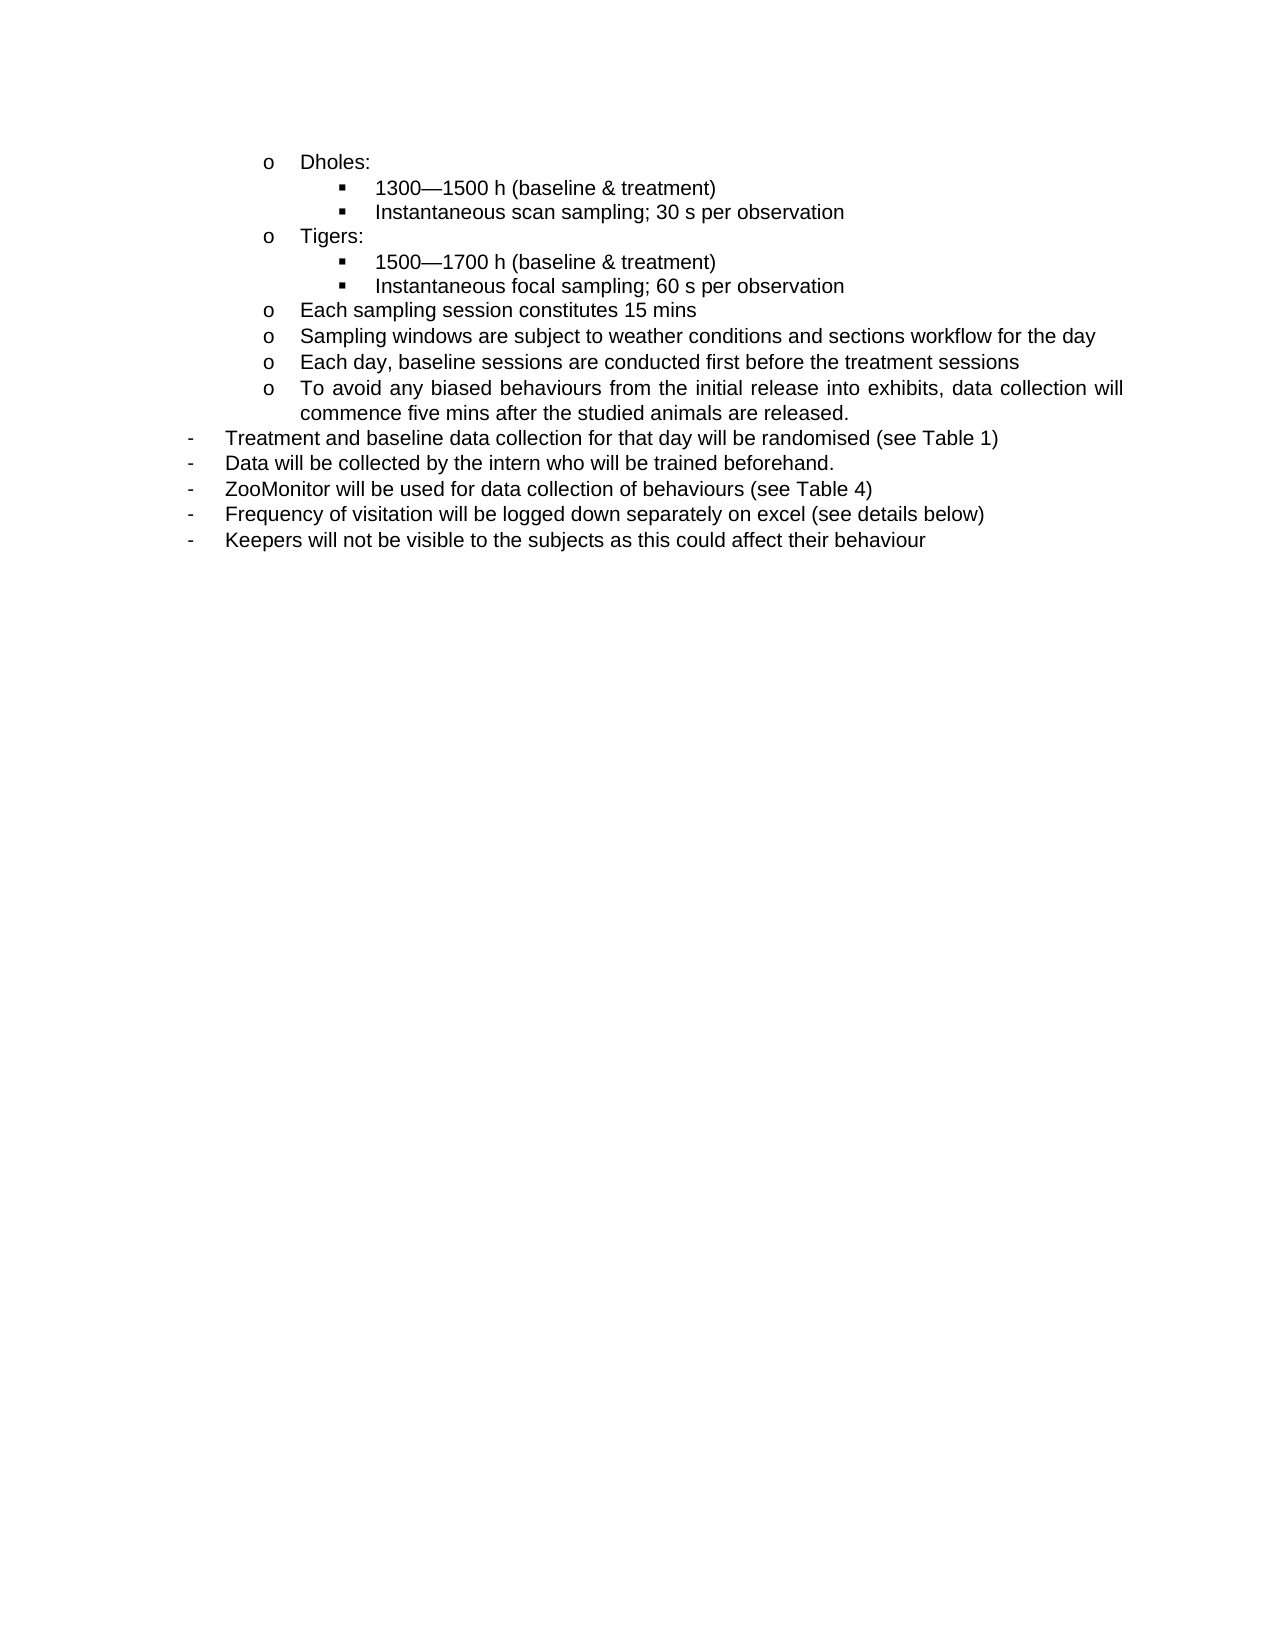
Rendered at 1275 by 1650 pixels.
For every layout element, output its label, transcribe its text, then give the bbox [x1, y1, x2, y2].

list Treatment and baseline data collection for that day will be randomised (see Table 1) [187, 425, 1125, 451]
list Tigers: [262, 224, 1125, 250]
list 1500—1700 h (baseline & treatment) [337, 250, 1125, 274]
list Each day, baseline sessions are conducted first before the treatment sessions [262, 349, 1125, 375]
list Instantaneous focal sampling; 60 s per observation [337, 274, 1125, 298]
list Each sampling session constitutes 15 mins [262, 298, 1125, 324]
list Keepers will not be visible to the subjects as this could affect their behaviour [187, 527, 1125, 552]
list Sampling windows are subject to weather conditions and sections workflow for the day [262, 324, 1125, 349]
list ZooMonitor will be used for data collection of behaviours (see Table 4) [187, 476, 1125, 501]
list Frequency of visitation will be logged down separately on excel (see details below) [187, 501, 1125, 527]
list Dholes: [262, 150, 1125, 176]
list 1300—1500 h (baseline & treatment) [337, 176, 1125, 200]
list Data will be collected by the intern who will be trained beforehand. [187, 451, 1125, 476]
list Instantaneous scan sampling; 30 s per observation [337, 200, 1125, 224]
list To avoid any biased behaviours from the initial release into exhibits, data collection will commence five mins after the studied animals are released. [262, 375, 1125, 425]
